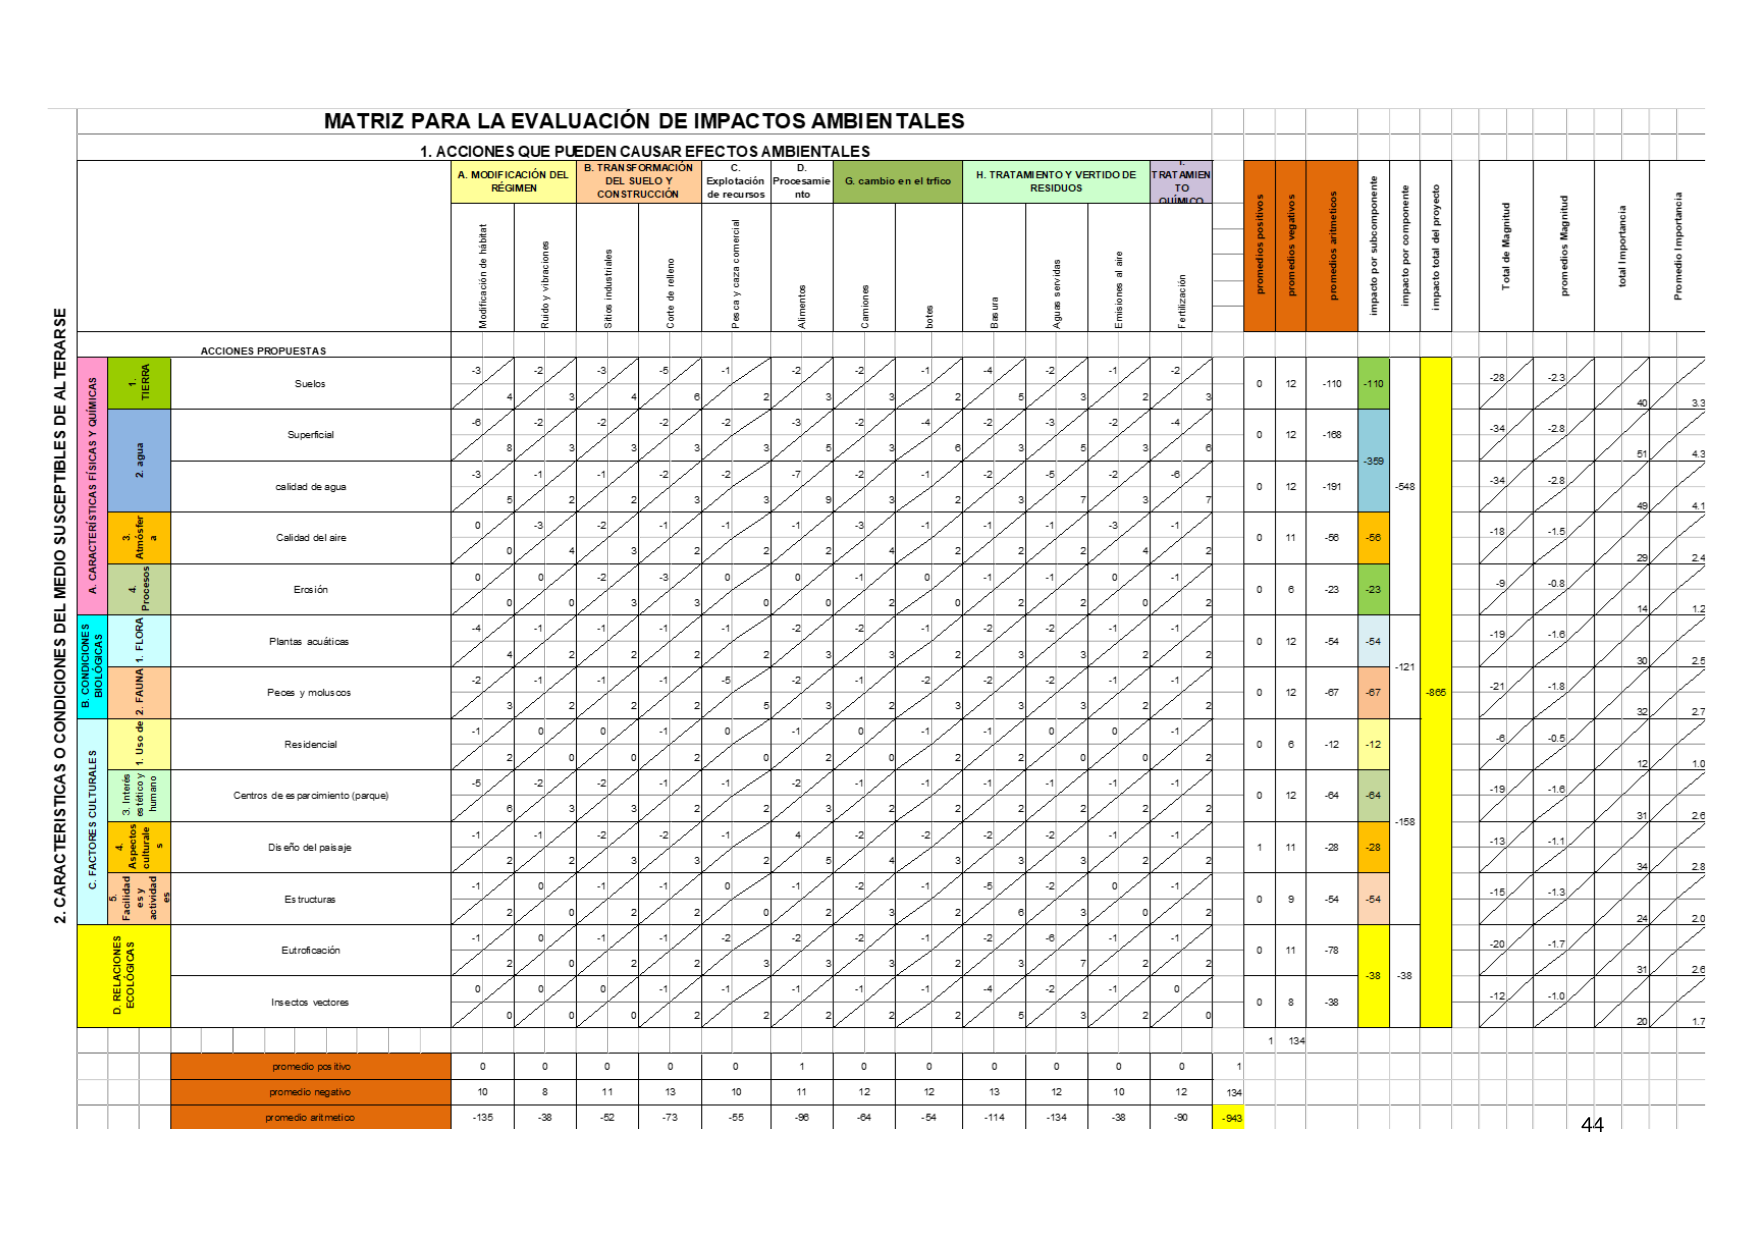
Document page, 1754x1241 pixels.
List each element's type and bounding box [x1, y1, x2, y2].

picture [46, 108, 1705, 1126]
